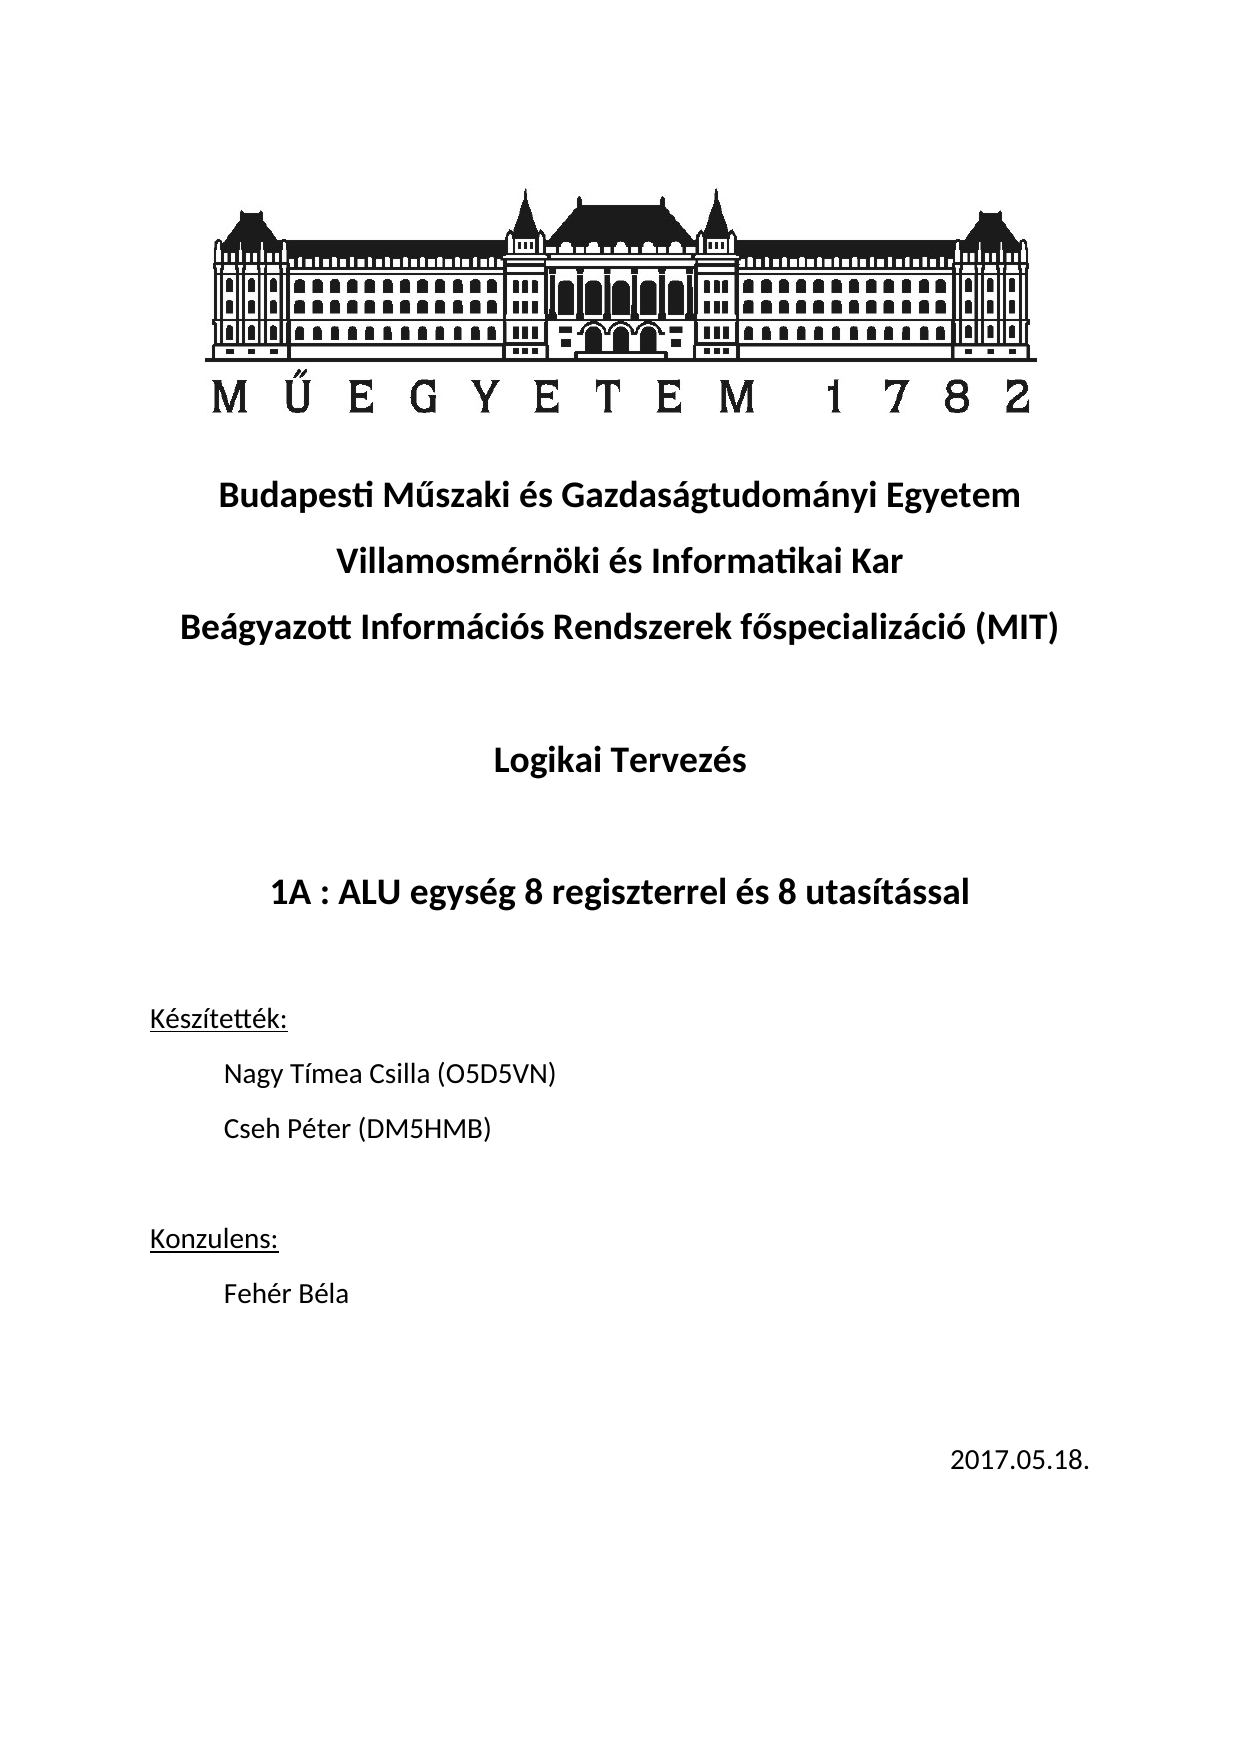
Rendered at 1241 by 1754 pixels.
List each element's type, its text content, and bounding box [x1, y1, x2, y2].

text Készítették: [150, 1000, 1090, 1036]
text Budapesti Műszaki és Gazdaságtudományi Egyetem [150, 471, 1090, 517]
text Konzulens: [150, 1221, 1090, 1256]
text Villamosmérnöki és Informatikai Kar [150, 537, 1090, 583]
text Beágyazott Információs Rendszerek főspecializáció (MIT) [150, 603, 1090, 649]
text 1A : ALU egység 8 regiszterrel és 8 utasítással [150, 868, 1090, 914]
text Logikai Tervezés [150, 736, 1090, 781]
text Cseh Péter (DM5HMB) [150, 1110, 1090, 1146]
text 2017.05.18. [150, 1441, 1090, 1477]
text Nagy Tímea Csilla (O5D5VN) [150, 1055, 1090, 1091]
picture [150, 150, 1091, 452]
text Fehér Béla [150, 1276, 1090, 1311]
